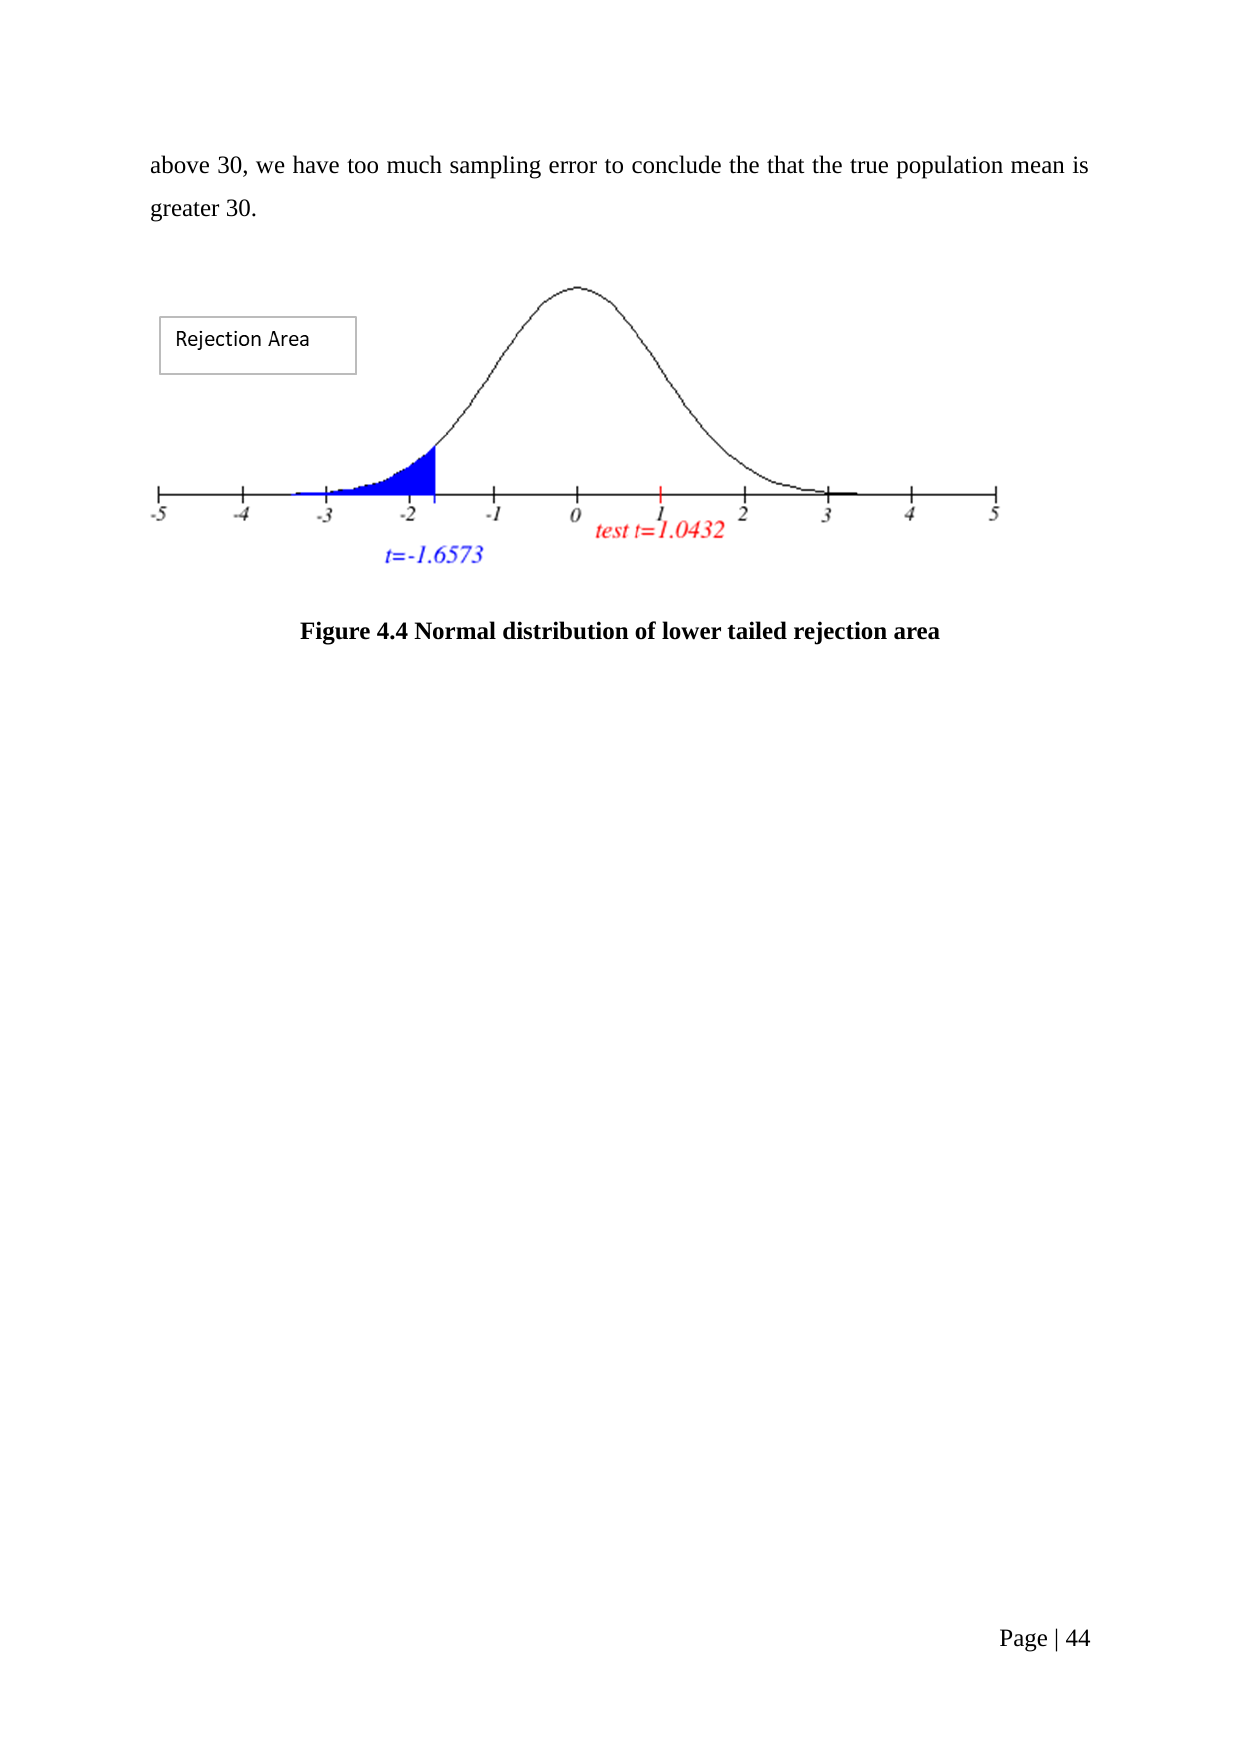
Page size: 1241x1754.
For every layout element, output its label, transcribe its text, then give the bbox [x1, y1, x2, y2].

subtitle Figure 4.4 Normal distribution of lower tailed rejection area [150, 616, 1090, 645]
picture [150, 279, 1002, 590]
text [150, 150, 1090, 222]
